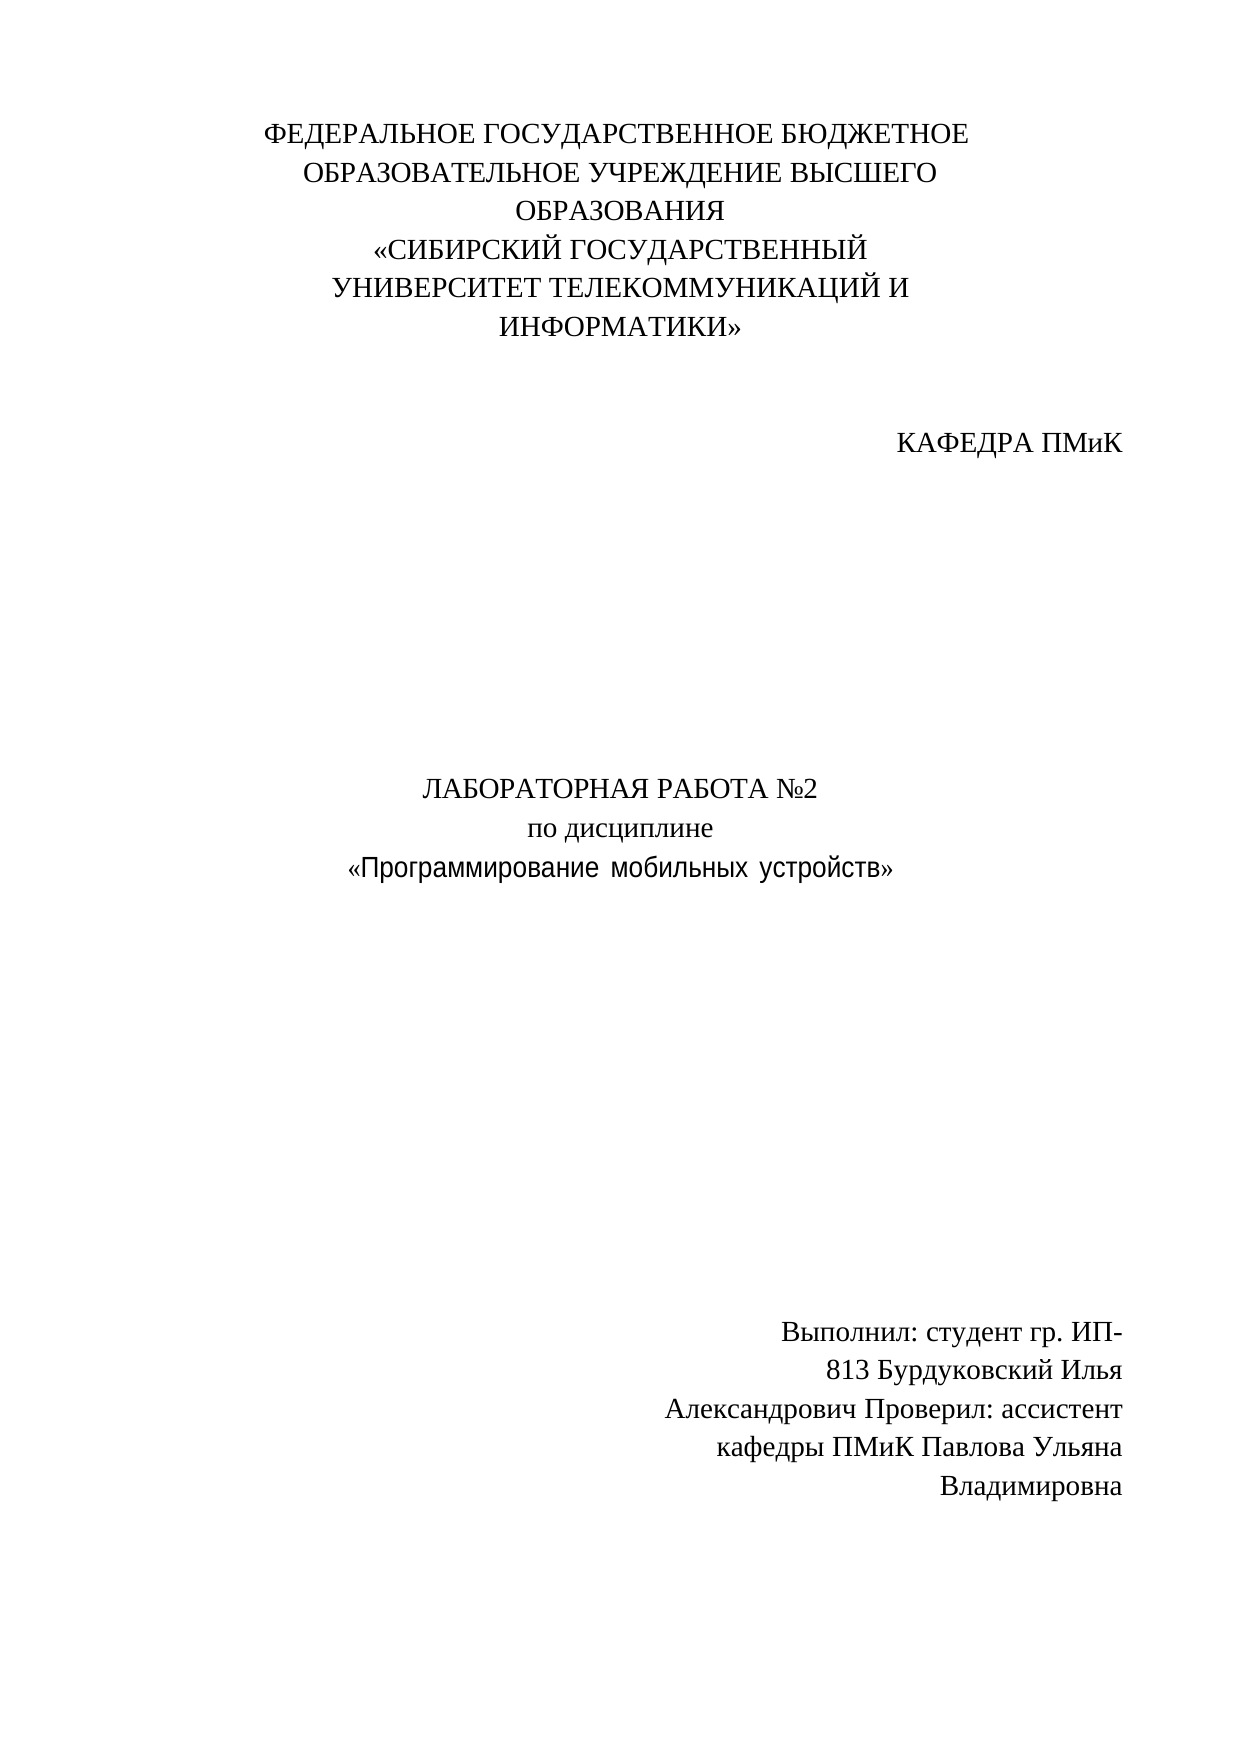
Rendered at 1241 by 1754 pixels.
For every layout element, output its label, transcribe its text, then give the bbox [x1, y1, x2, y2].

subtitle ЛАБОРАТОРНАЯ РАБОТА №2 [284, 772, 956, 805]
subtitle по дисциплине [284, 810, 956, 844]
subtitle ФЕДЕРАЛЬНОЕ ГОСУДАРСТВЕННОЕ БЮДЖЕТНОЕ ОБРАЗОВАТЕЛЬНОЕ УЧРЕЖДЕНИЕ ВЫСШЕГО ОБРАЗОВАНИЯ [188, 116, 1044, 227]
subtitle Выполнил: студент гр. ИП-813 Бурдуковский Илья Александрович Проверил: ассистент кафедры ПМиК Павлова Ульяна Владимировна [660, 1314, 1122, 1501]
subtitle КАФЕДРА ПМиК [106, 425, 1123, 458]
subtitle «Программирование мобильных устройств» [284, 849, 956, 883]
subtitle «СИБИРСКИЙ ГОСУДАРСТВЕННЫЙ УНИВЕРСИТЕТ ТЕЛЕКОММУНИКАЦИЙ И ИНФОРМАТИКИ» [265, 232, 976, 343]
